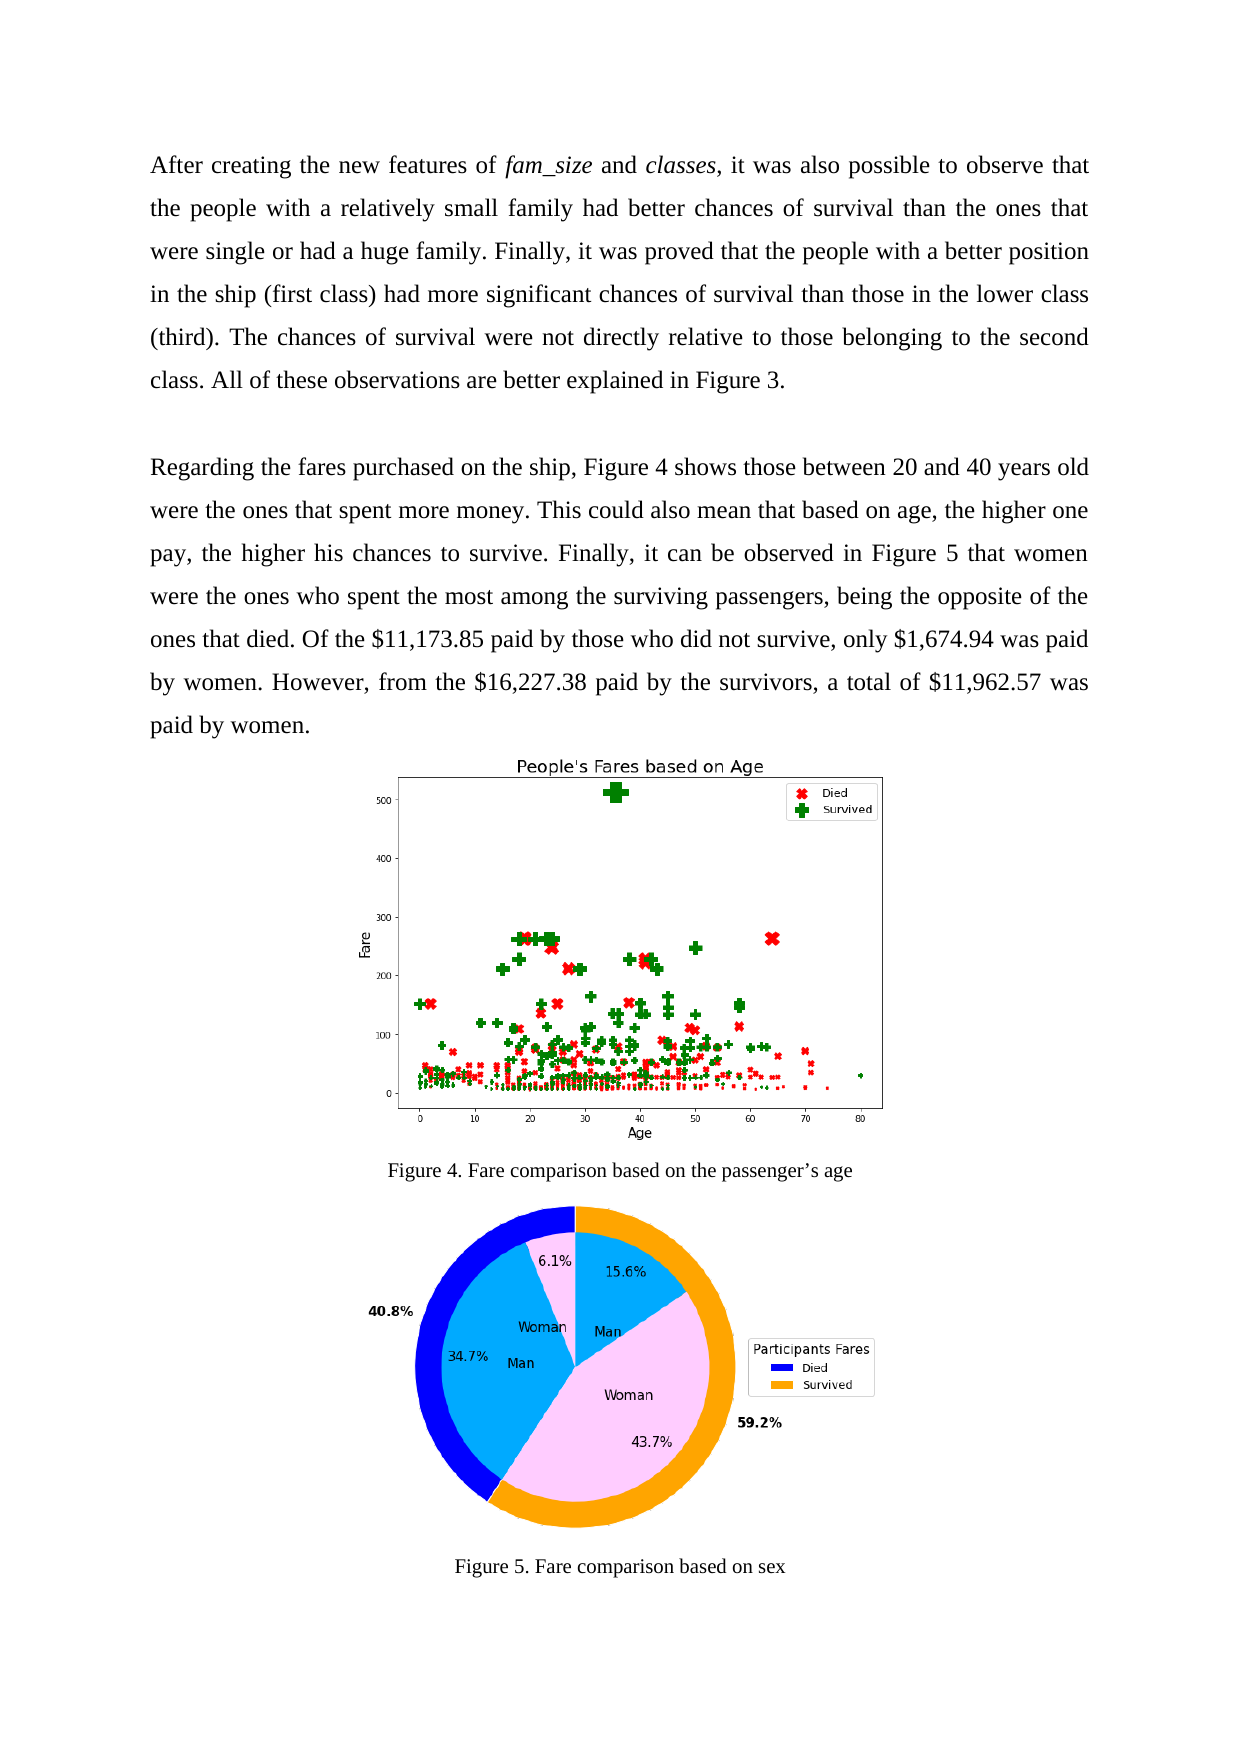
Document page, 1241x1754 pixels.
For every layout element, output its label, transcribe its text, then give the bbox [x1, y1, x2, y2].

text After creating the new features of fam_size and classes, it was also possible to observe that the people with a relatively small family had better chances of survival than the ones that were single or had a huge family. Finally, it was proved that the people with a better position in the ship (first class) had more significant chances of survival than those in the lower class (third). The chances of survival were not directly relative to those belonging to the second class. All of these observations are better explained in Figure 3. [150, 150, 1090, 394]
text Figure 5. Fare comparison based on sex [150, 1554, 1090, 1578]
picture [361, 1193, 880, 1541]
text Regarding the fares purchased on the ship, Figure 4 shows those between 20 and 40 years old were the ones that spent more money. This could also mean that based on age, the higher one pay, the higher his chances to survive. Finally, it can be observed in Figure 5 that women were the ones who spent the most among the surviving passengers, being the opposite of the ones that died. Of the $11,173.85 paid by those who did not survive, only $1,674.94 was paid by women. However, from the $16,227.38 paid by the survivors, a total of $11,962.57 was paid by women. [150, 452, 1090, 739]
text Figure 4. Fare comparison based on the passenger’s age [150, 1158, 1090, 1182]
picture [352, 753, 888, 1145]
